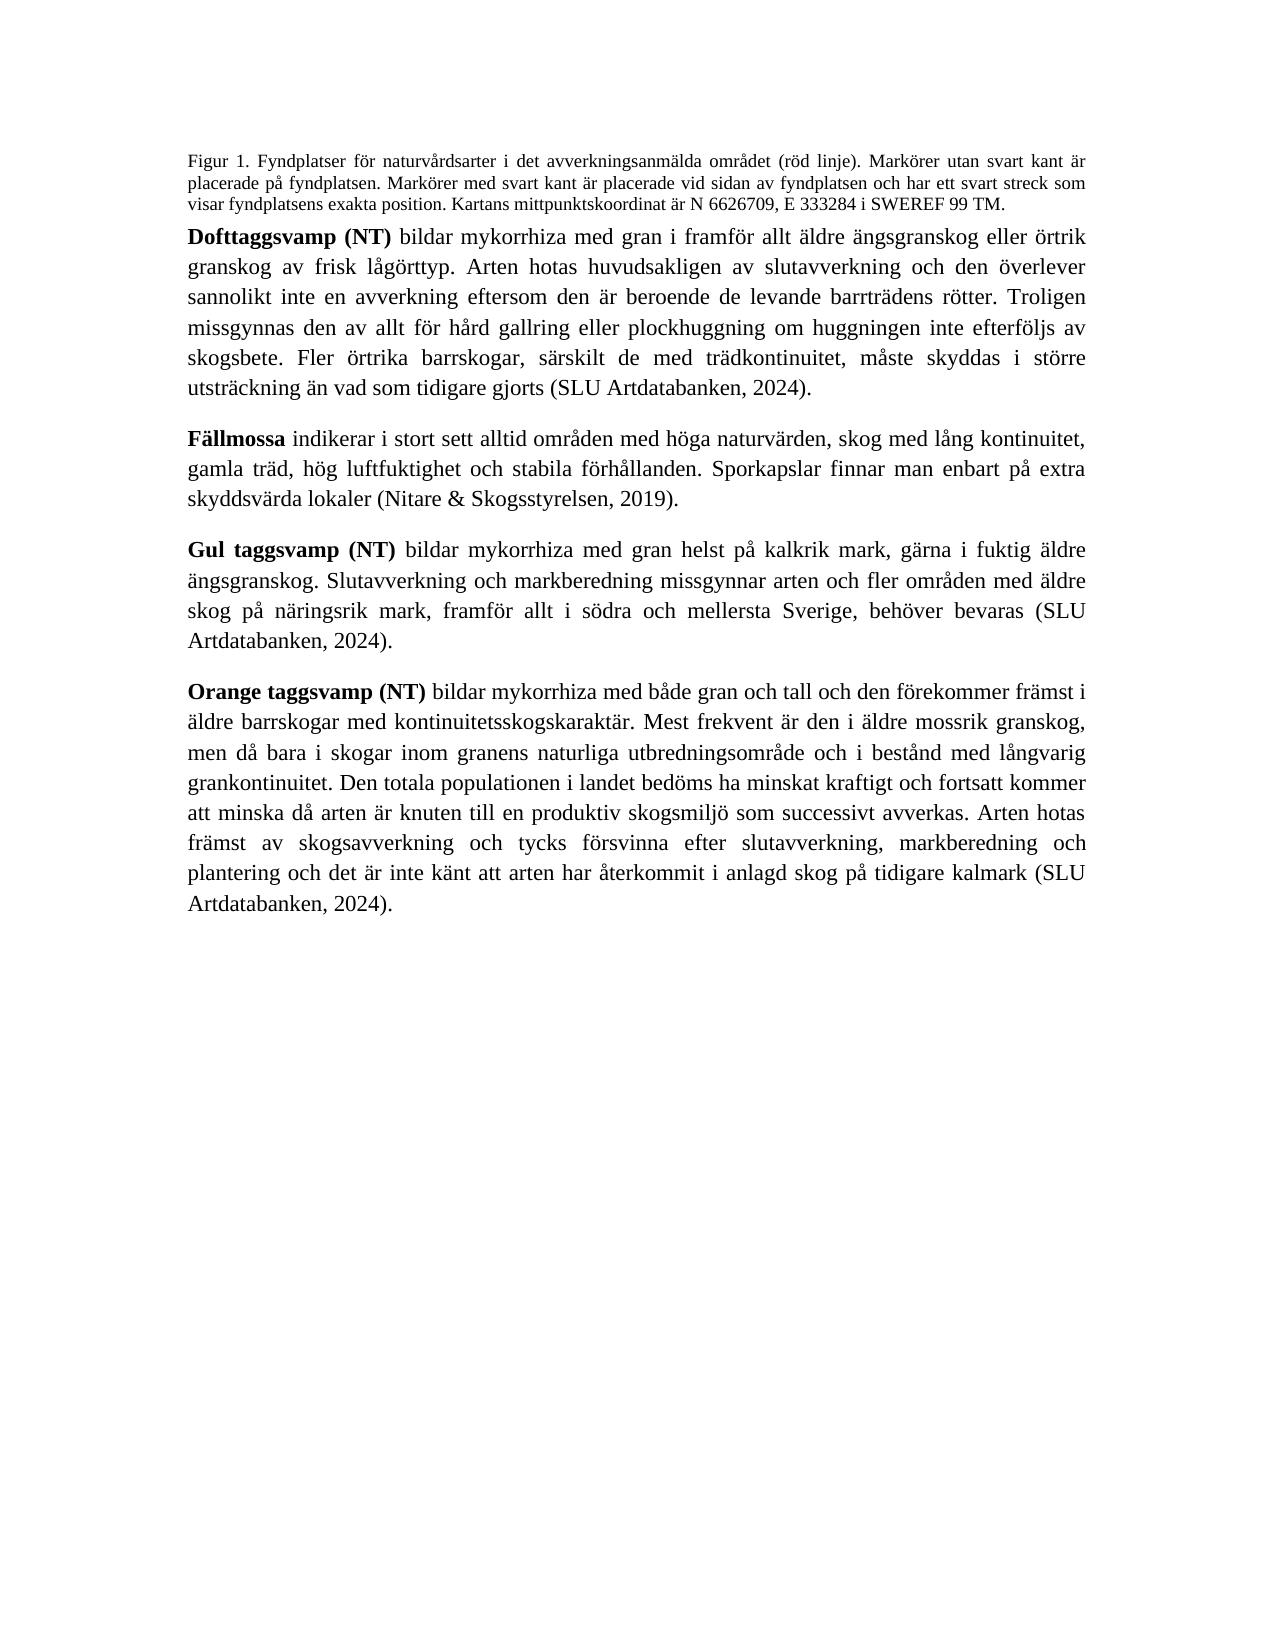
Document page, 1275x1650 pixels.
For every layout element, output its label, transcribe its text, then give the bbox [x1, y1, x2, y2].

text Orange taggsvamp (NT) bildar mykorrhiza med både gran och tall och den förekommer främst i äldre barrskogar med kontinuitetsskogskaraktär. Mest frekvent är den i äldre mossrik granskog, men då bara i skogar inom granens naturliga utbredningsområde och i bestånd med långvarig grankontinuitet. Den totala populationen i landet bedöms ha minskat kraftigt och fortsatt kommer att minska då arten är knuten till en produktiv skogsmiljö som successivt avverkas. Arten hotas främst av skogsavverkning och tycks försvinna efter slutavverkning, markberedning och plantering och det är inte känt att arten har återkommit i anlagd skog på tidigare kalmark (SLU Artdatabanken, 2024). [187, 678, 1087, 916]
text Dofttaggsvamp (NT) bildar mykorrhiza med gran i framför allt äldre ängsgranskog eller örtrik granskog av frisk lågörttyp. Arten hotas huvudsakligen av slutavverkning och den överlever sannolikt inte en avverkning eftersom den är beroende de levande barrträdens rötter. Troligen missgynnas den av allt för hård gallring eller plockhuggning om huggningen inte efterföljs av skogsbete. Fler örtrika barrskogar, särskilt de med trädkontinuitet, måste skyddas i större utsträckning än vad som tidigare gjorts (SLU Artdatabanken, 2024). [187, 223, 1087, 400]
text Gul taggsvamp (NT) bildar mykorrhiza med gran helst på kalkrik mark, gärna i fuktig äldre ängsgranskog. Slutavverkning och markberedning missgynnar arten och fler områden med äldre skog på näringsrik mark, framför allt i södra och mellersta Sverige, behöver bevaras (SLU Artdatabanken, 2024). [187, 537, 1087, 653]
text Fällmossa indikerar i stort sett alltid områden med höga naturvärden, skog med lång kontinuitet, gamla träd, hög luftfuktighet och stabila förhållanden. Sporkapslar finnar man enbart på extra skyddsvärda lokaler (Nitare & Skogsstyrelsen, 2019). [187, 425, 1087, 512]
text Figur 1. Fyndplatser för naturvårdsarter i det avverkningsanmälda området (röd linje). Markörer utan svart kant är placerade på fyndplatsen. Markörer med svart kant är placerade vid sidan av fyndplatsen och har ett svart streck som visar fyndplatsens exakta position. Kartans mittpunktskoordinat är N 6626709, E 333284 i SWEREF 99 TM. [187, 150, 1087, 215]
